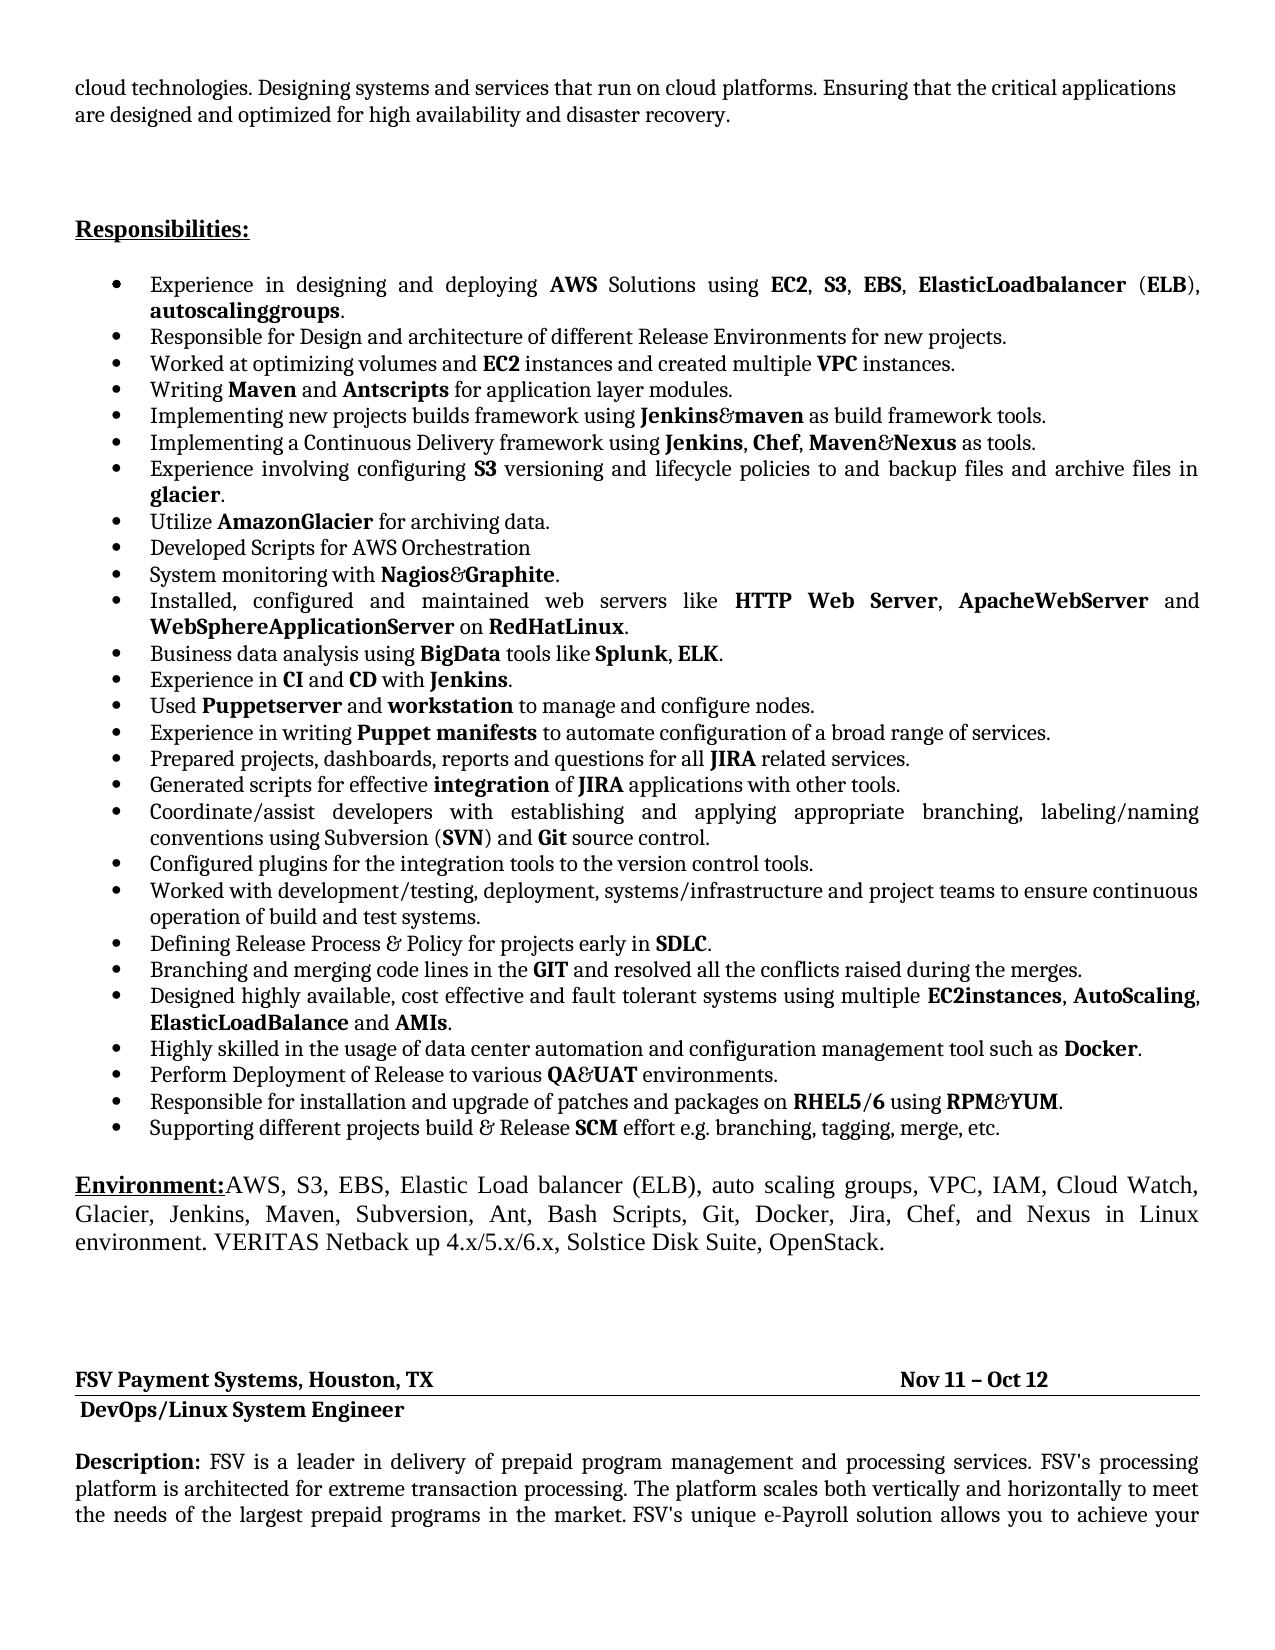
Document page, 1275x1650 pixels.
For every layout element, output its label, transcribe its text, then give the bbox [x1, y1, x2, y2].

list Worked with development/testing, deployment, systems/infrastructure and project teams to ensure continuous operation of build and test systems. [112, 878, 1200, 930]
list Experience in writing Puppet manifests to automate configuration of a broad range of services. [112, 719, 1200, 746]
list Developed Scripts for AWS Orchestration [112, 535, 1200, 561]
list Experience involving configuring S3 versioning and lifecycle policies to and backup files and archive files in glacier. [112, 456, 1200, 509]
list Responsible for Design and architecture of different Release Environments for new projects. [112, 324, 1200, 351]
list Writing Maven and Antscripts for application layer modules. [112, 377, 1200, 403]
list Branching and merging code lines in the GIT and resolved all the conflicts raised during the merges. [112, 957, 1200, 983]
text Responsibilities: [75, 214, 1200, 243]
list Utilize AmazonGlacier for archiving data. [112, 509, 1200, 535]
list Experience in designing and deploying AWS Solutions using EC2, S3, EBS, ElasticLoadbalancer (ELB), autoscalinggroups. [112, 271, 1200, 324]
list Used Puppetserver and workstation to manage and configure nodes. [112, 693, 1200, 719]
list Installed, configured and maintained web servers like HTTP Web Server, ApacheWebServer and WebSphereApplicationServer on RedHatLinux. [112, 588, 1200, 640]
list Defining Release Process & Policy for projects early in SDLC. [112, 930, 1200, 957]
list FSV Payment Systems, Houston, TX Nov 11 – Oct 12 [75, 1366, 1200, 1395]
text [75, 75, 1200, 128]
text Environment:AWS, S3, EBS, Elastic Load balancer (ELB), auto scaling groups, VPC, IAM, Cloud Watch, Glacier, Jenkins, Maven, Subversion, Ant, Bash Scripts, Git, Docker, Jira, Chef, and Nexus in Linux environment. VERITAS Netback up 4.x/5.x/6.x, Solstice Disk Suite, OpenStack. [75, 1170, 1200, 1256]
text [75, 1449, 1200, 1528]
list Prepared projects, dashboards, reports and questions for all JIRA related services. [112, 746, 1200, 772]
list Experience in CI and CD with Jenkins. [112, 667, 1200, 693]
list Responsible for installation and upgrade of patches and packages on RHEL5/6 using RPM&YUM. [112, 1088, 1200, 1115]
list Perform Deployment of Release to various QA&UAT environments. [112, 1062, 1200, 1088]
list Coordinate/assist developers with establishing and applying appropriate branching, labeling/naming conventions using Subversion (SVN) and Git source control. [112, 798, 1200, 851]
text DevOps/Linux System Engineer [75, 1396, 1172, 1423]
list Supporting different projects build & Release SCM effort e.g. branching, tagging, merge, etc. [112, 1115, 1200, 1141]
list Business data analysis using BigData tools like Splunk, ELK. [112, 640, 1200, 667]
list Worked at optimizing volumes and EC2 instances and created multiple VPC instances. [112, 351, 1200, 377]
list Highly skilled in the usage of data center automation and configuration management tool such as Docker. [112, 1036, 1200, 1062]
list Designed highly available, cost effective and fault tolerant systems using multiple EC2instances, AutoScaling, ElasticLoadBalance and AMIs. [112, 983, 1200, 1036]
list Configured plugins for the integration tools to the version control tools. [112, 851, 1200, 878]
list Implementing new projects builds framework using Jenkins&maven as build framework tools. [112, 403, 1200, 429]
list Generated scripts for effective integration of JIRA applications with other tools. [112, 772, 1200, 798]
list System monitoring with Nagios&Graphite. [112, 561, 1200, 588]
list Implementing a Continuous Delivery framework using Jenkins, Chef, Maven&Nexus as tools. [112, 429, 1200, 456]
